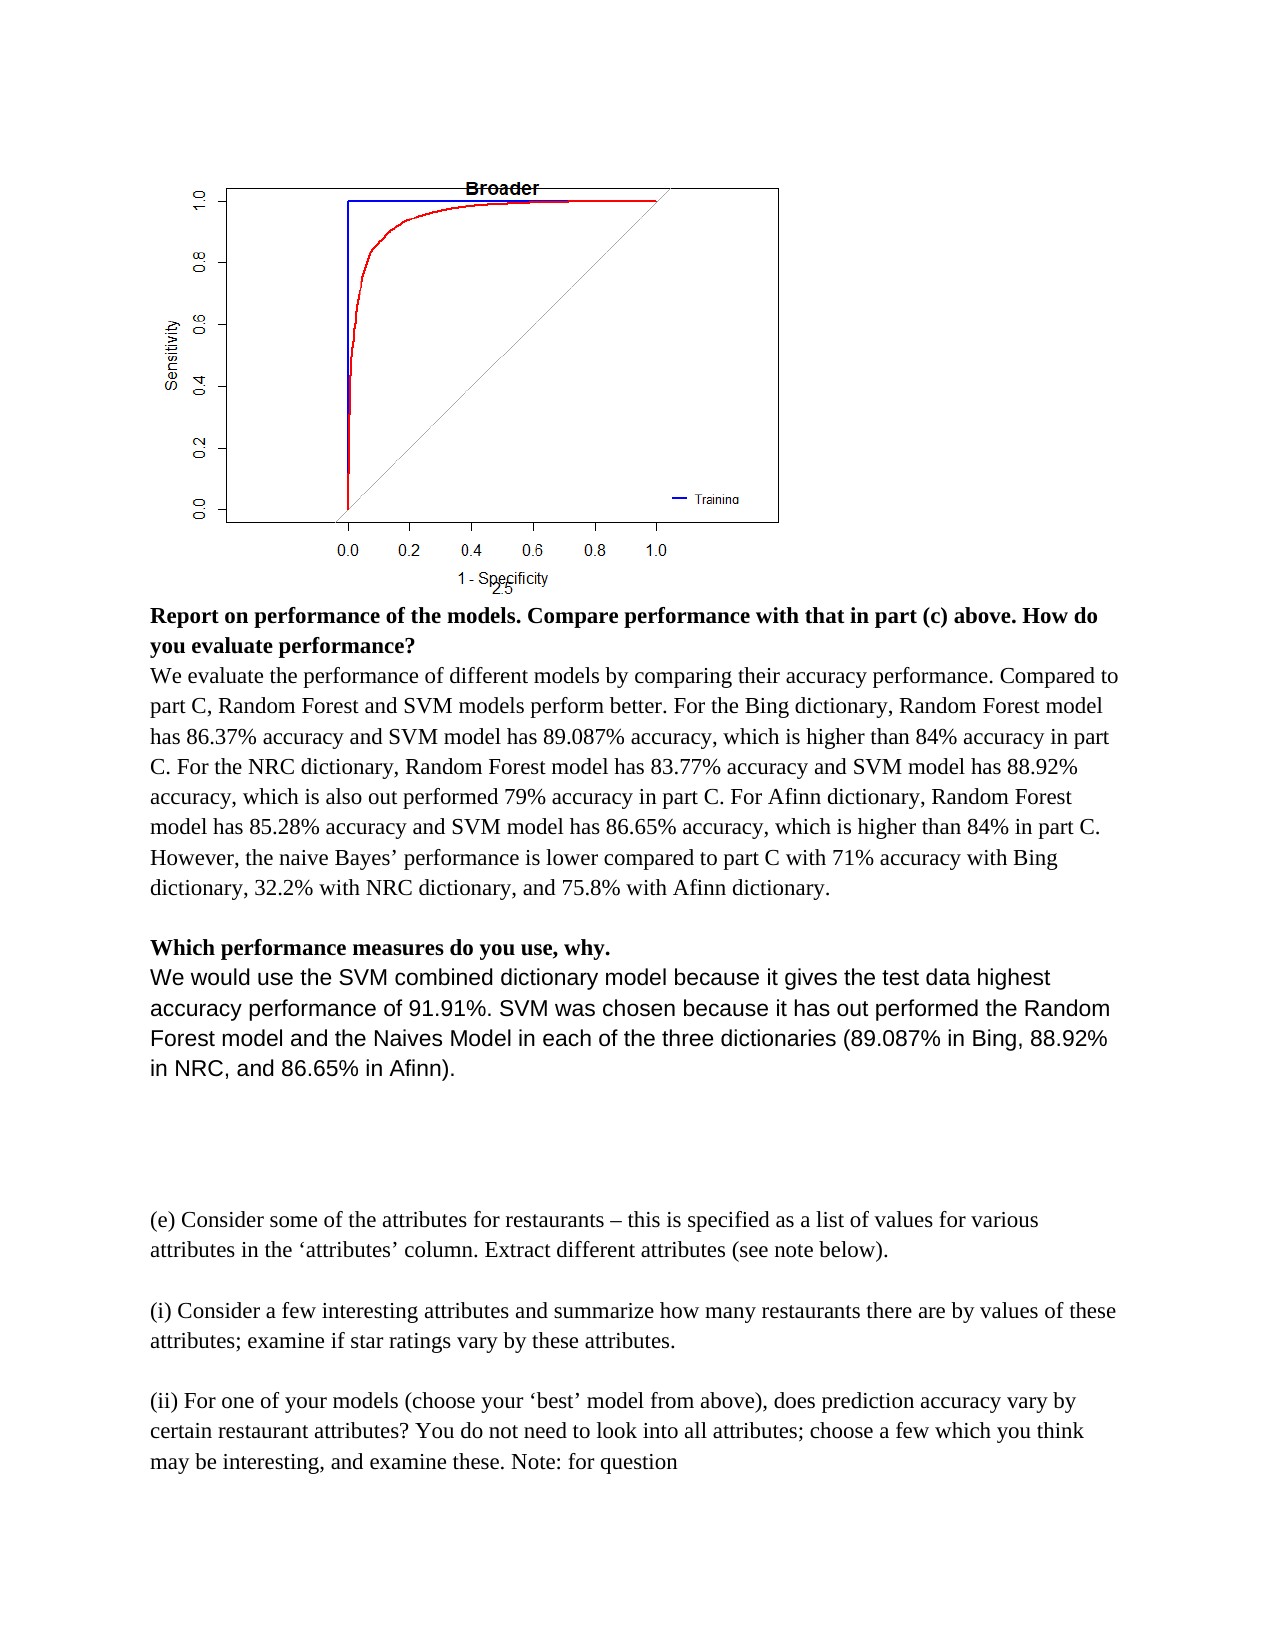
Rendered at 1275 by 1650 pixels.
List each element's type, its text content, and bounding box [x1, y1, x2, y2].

text Which performance measures do you use, why. [150, 934, 1125, 961]
text We would use the SVM combined dictionary model because it gives the test data highest accuracy performance of 91.91%. SVM was chosen because it has out performed the Random Forest model and the Naives Model in each of the three dictionaries (89.087% in Bing, 88.92% in NRC, and 86.65% in Afinn). [150, 964, 1125, 1081]
text (i) Consider a few interesting attributes and summarize how many restaurants there are by values of these attributes; examine if star ratings vary by these attributes. [150, 1297, 1125, 1353]
picture [150, 150, 817, 598]
text (ii) For one of your models (choose your ‘best’ model from above), does prediction accuracy vary by certain restaurant attributes? You do not need to look into all attributes; choose a few which you think may be interesting, and examine these. Note: for question [150, 1387, 1125, 1474]
text We evaluate the performance of different models by comparing their accuracy performance. Compared to part C, Random Forest and SVM models perform better. For the Bing dictionary, Random Forest model has 86.37% accuracy and SVM model has 89.087% accuracy, which is higher than 84% accuracy in part C. For the NRC dictionary, Random Forest model has 83.77% accuracy and SVM model has 88.92% accuracy, which is also out performed 79% accuracy in part C. For Afinn dictionary, Random Forest model has 85.28% accuracy and SVM model has 86.65% accuracy, which is higher than 84% in part C. However, the naive Bayes’ performance is lower compared to part C with 71% accuracy with Bing dictionary, 32.2% with NRC dictionary, and 75.8% with Afinn dictionary. [150, 662, 1125, 900]
text (e) Consider some of the attributes for restaurants – this is specified as a list of values for various attributes in the ‘attributes’ column. Extract different attributes (see note below). [150, 1206, 1125, 1263]
text Report on performance of the models. Compare performance with that in part (c) above. How do you evaluate performance? [150, 602, 1125, 658]
